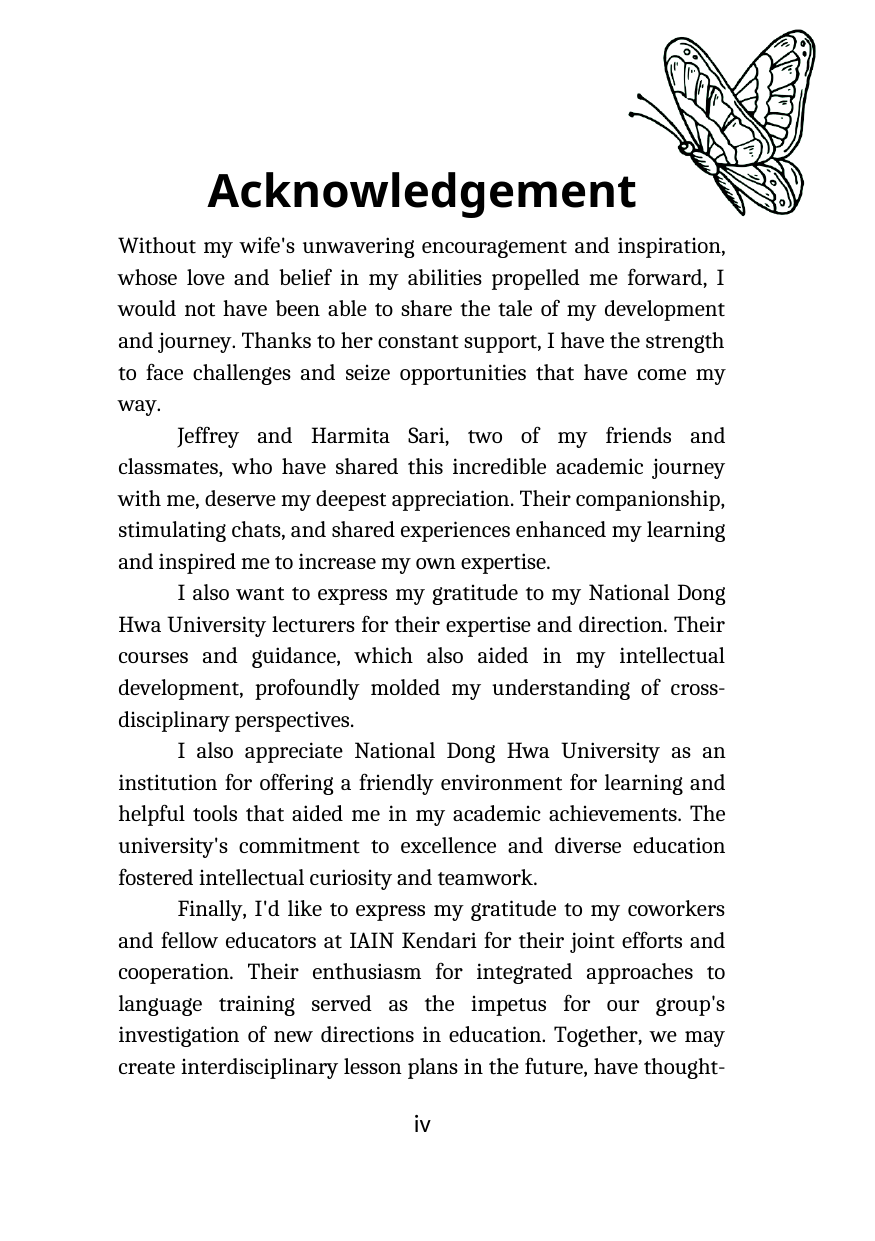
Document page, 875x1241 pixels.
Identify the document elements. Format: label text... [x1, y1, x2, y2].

text Without my wife's unwavering encouragement and inspiration, whose love and belief in my abilities propelled me forward, I would not have been able to share the tale of my development and journey. Thanks to her constant support, I have the strength to face challenges and seize opportunities that have come my way. [118, 233, 726, 417]
text Jeffrey and Harmita Sari, two of my friends and classmates, who have shared this incredible academic journey with me, deserve my deepest appreciation. Their companionship, stimulating chats, and shared experiences enhanced my learning and inspired me to increase my own expertise. [118, 422, 726, 575]
subtitle Acknowledgement [118, 158, 726, 221]
text I also want to express my gratitude to my National Dong Hwa University lecturers for their expertise and direction. Their courses and guidance, which also aided in my intellectual development, profoundly molded my understanding of cross-disciplinary perspectives. [118, 580, 726, 733]
picture [627, 27, 820, 219]
text I also appreciate National Dong Hwa University as an institution for offering a friendly environment for learning and helpful tools that aided me in my academic achievements. The university's commitment to excellence and diverse education fostered intellectual curiosity and teamwork. [118, 738, 726, 891]
